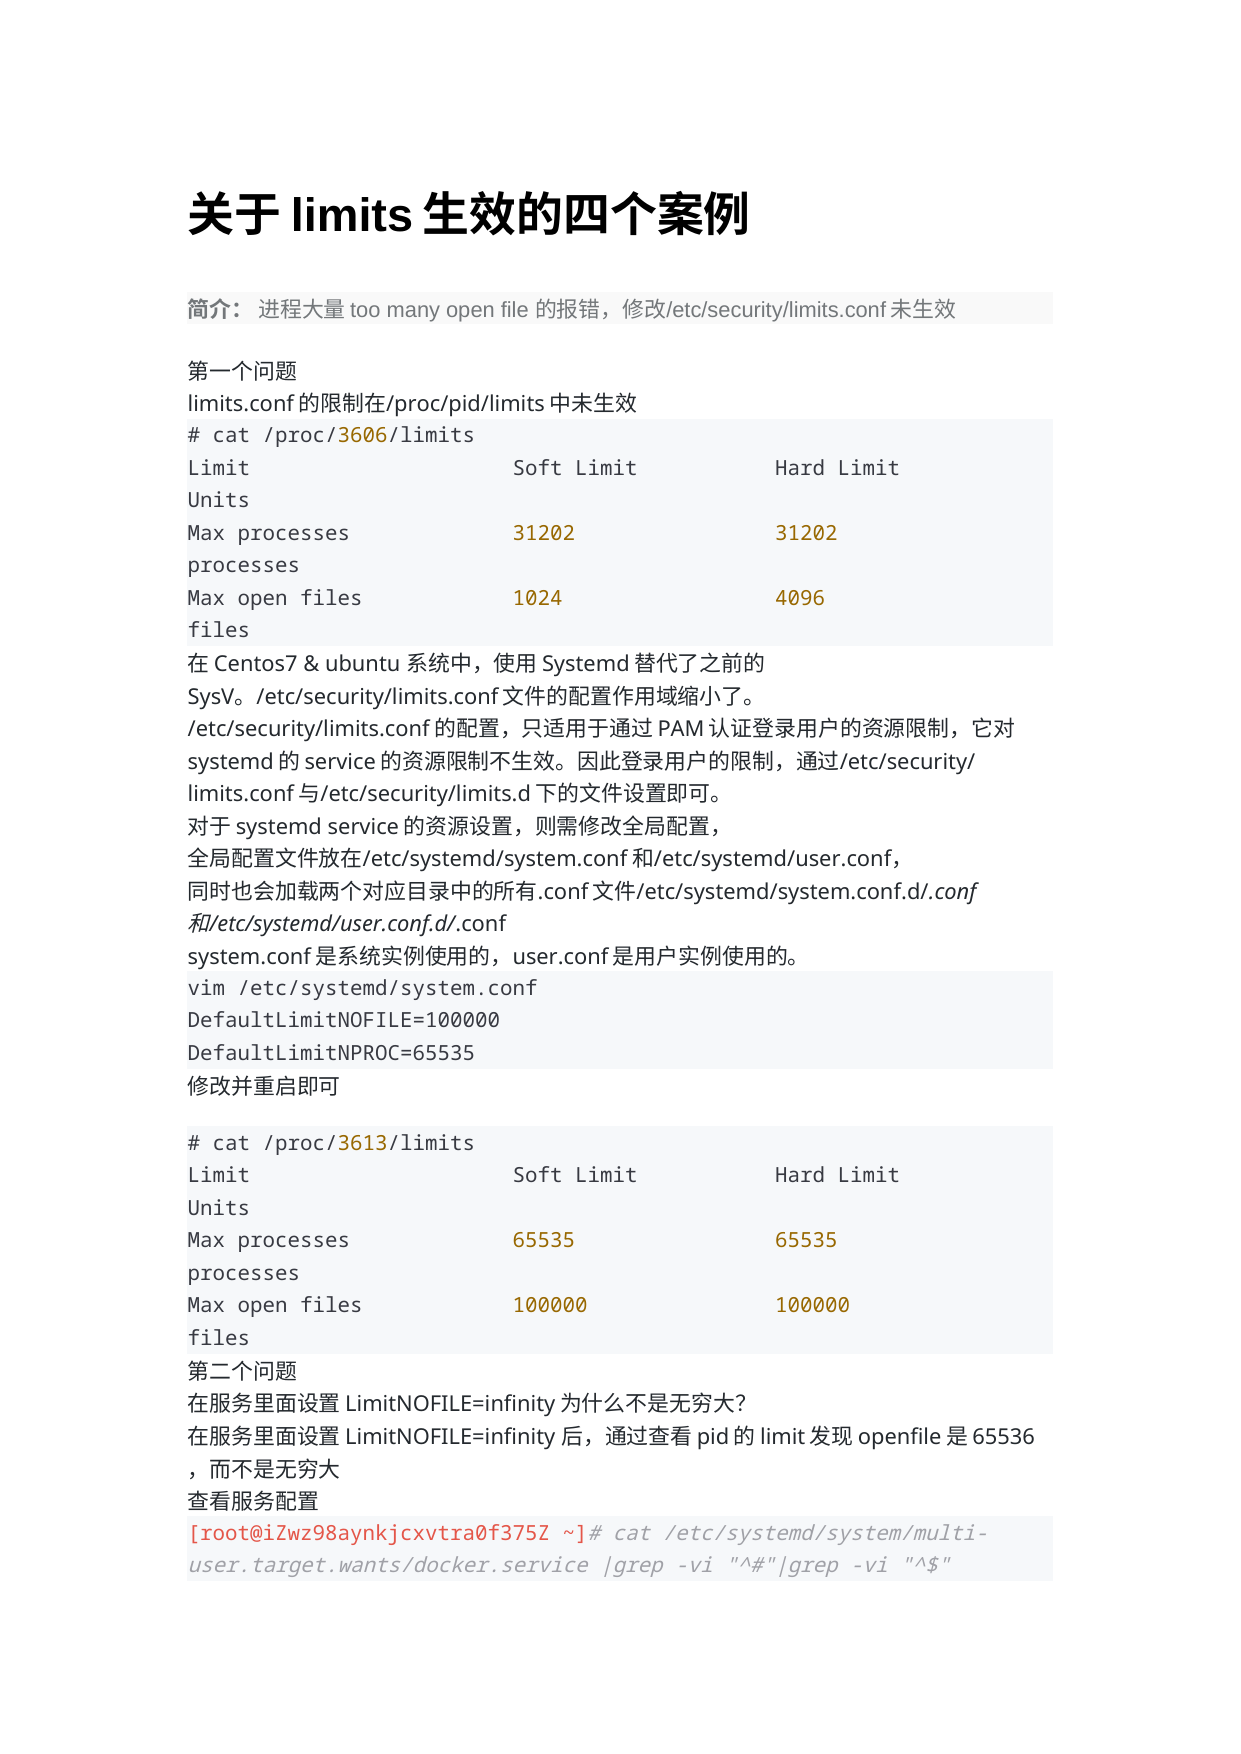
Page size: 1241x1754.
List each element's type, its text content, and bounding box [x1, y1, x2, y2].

text 修改并重启即可 [187, 1069, 1053, 1101]
text Limit Soft Limit Hard Limit Units [187, 1159, 1053, 1224]
text Max open files 1024 4096 files [187, 581, 1053, 646]
text Max processes 31202 31202 processes [187, 516, 1053, 581]
text 第一个问题 limits.conf的限制在/proc/pid/limits中未生效 [187, 354, 1053, 419]
text [root@iZwz98aynkjcxvtra0f375Z ~]# cat /etc/systemd/system/multi-user.target.wants/docker.service |grep -vi "^#"|grep -vi "^$" [187, 1516, 1053, 1581]
text vim /etc/systemd/system.conf [187, 971, 1053, 1004]
text Limit Soft Limit Hard Limit Units [187, 451, 1053, 516]
text 在Centos7 & ubuntu 系统中，使用Systemd替代了之前的SysV。/etc/security/limits.conf文件的配置作用域缩小了。 /etc/security/limits.conf的配置，只适用于通过PAM认证登录用户的资源限制，它对systemd的service的资源限制不生效。因此登录用户的限制，通过/etc/security/limits.conf与/etc/security/limits.d下的文件设置即可。 [187, 646, 1053, 809]
text 对于systemd service的资源设置，则需修改全局配置， 全局配置文件放在/etc/systemd/system.conf和/etc/systemd/user.conf， 同时也会加载两个对应目录中的所有.conf文件/etc/systemd/system.conf.d/.conf和/etc/systemd/user.conf.d/.conf system.conf是系统实例使用的，user.conf是用户实例使用的。 [187, 809, 1053, 971]
text 简介： 进程大量too many open file 的报错，修改/etc/security/limits.conf未生效 [187, 292, 1053, 324]
text # cat /proc/3606/limits [187, 419, 1053, 451]
text Max open files 100000 100000 files [187, 1289, 1053, 1354]
text DefaultLimitNOFILE=100000 [187, 1004, 1053, 1036]
text DefaultLimitNPROC=65535 [187, 1036, 1053, 1069]
text 关于limits生效的四个案例 [187, 162, 1053, 259]
text 第二个问题 在服务里面设置LimitNOFILE=infinity为什么不是无穷大？ 在服务里面设置LimitNOFILE=infinity 后，通过查看pid的limit发现openfile是65536 ，而不是无穷大 查看服务配置 [187, 1354, 1053, 1516]
text # cat /proc/3613/limits [187, 1126, 1053, 1159]
text Max processes 65535 65535 processes [187, 1224, 1053, 1289]
